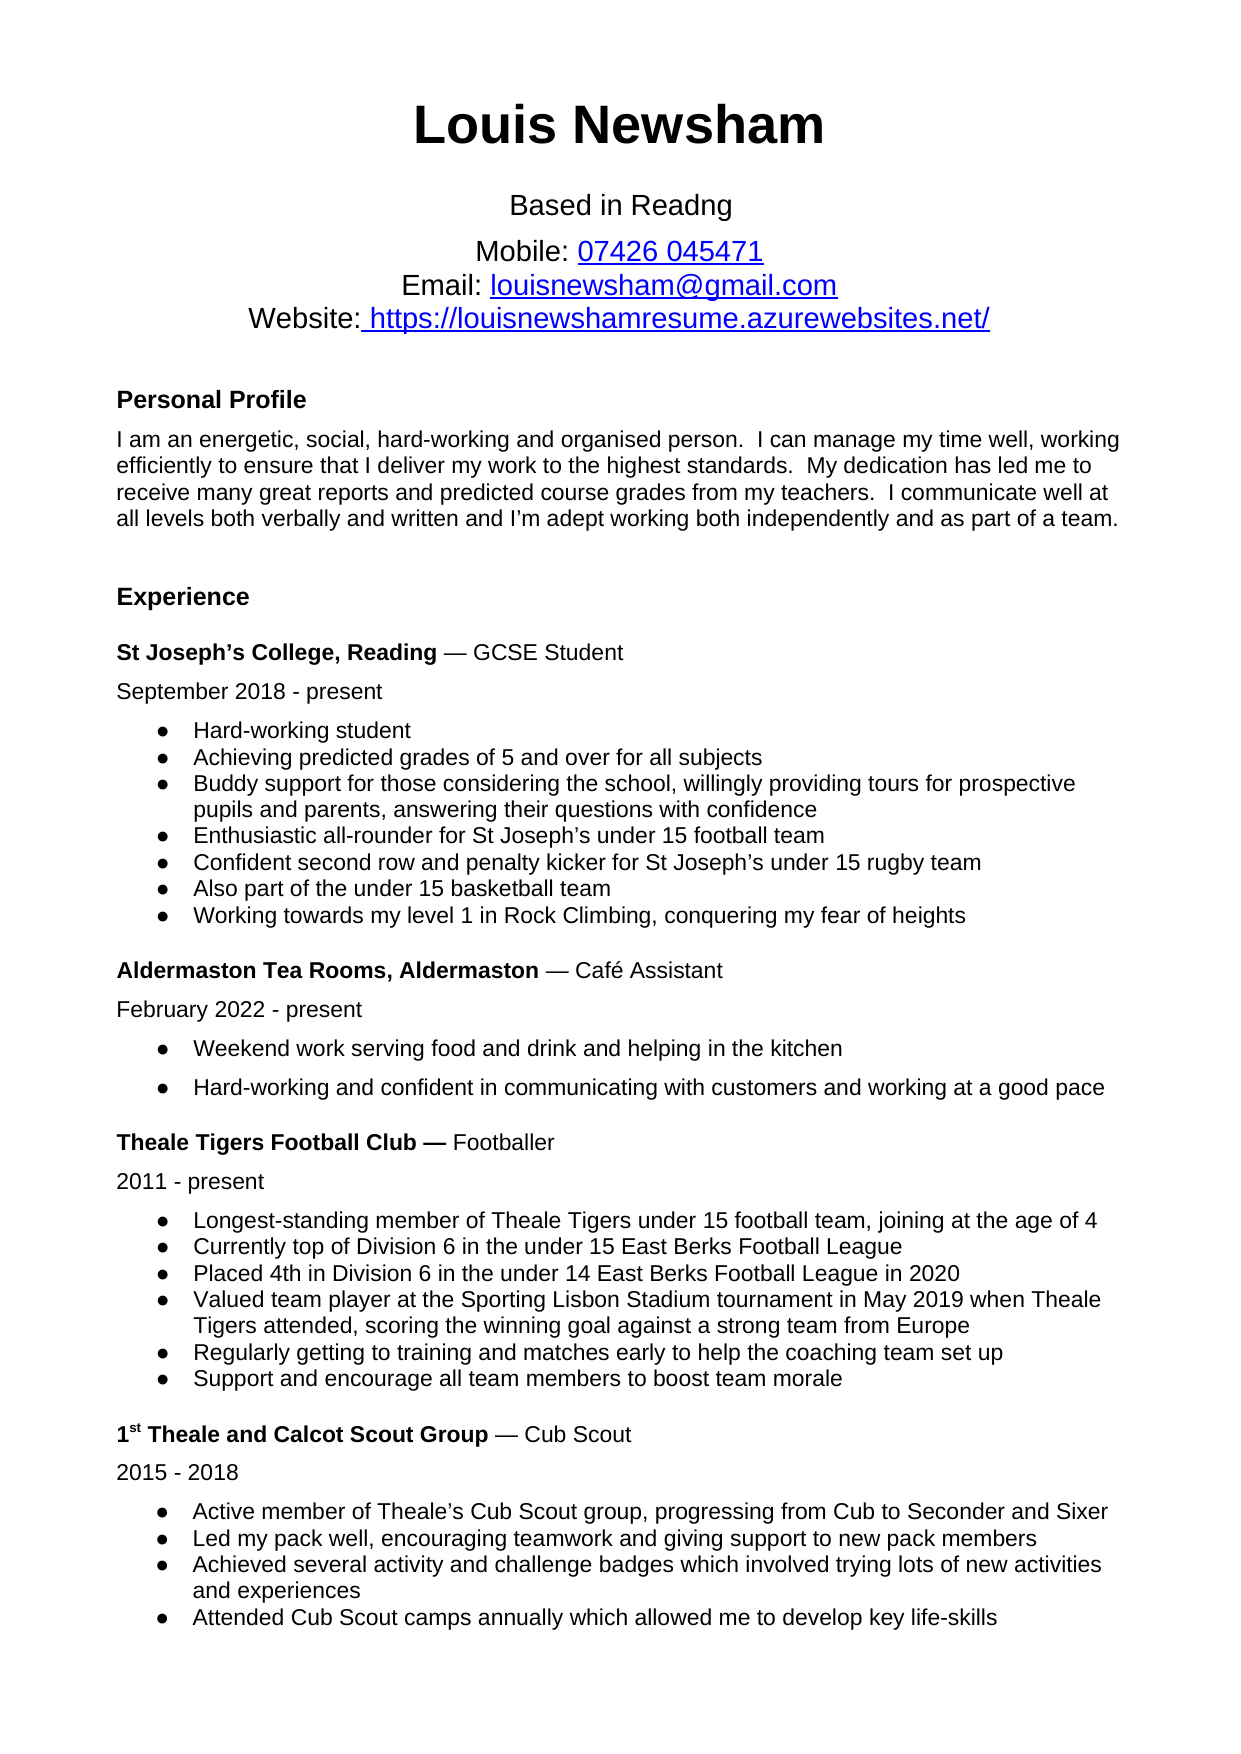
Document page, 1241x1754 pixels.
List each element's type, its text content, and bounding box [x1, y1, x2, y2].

list Currently top of Division 6 in the under 15 East Berks Football League [156, 1233, 1122, 1259]
subtitle Aldermaston Tea Rooms, Aldermaston — Café Assistant [116, 957, 1122, 983]
list Valued team player at the Sporting Lisbon Stadium tournament in May 2019 when Theale Tigers attended, scoring the winning goal against a strong team from Europe [156, 1286, 1122, 1339]
subtitle September 2018 - present [116, 678, 1122, 704]
text Email: louisnewsham@gmail.com [116, 268, 1122, 301]
subtitle 2015 - 2018 [116, 1459, 1122, 1486]
text Website: https://louisnewshamresume.azurewebsites.net/ [116, 301, 1122, 335]
list Placed 4th in Division 6 in the under 14 East Berks Football League in 2020 [156, 1259, 1122, 1286]
list Hard-working student [156, 717, 1122, 743]
text I am an energetic, social, hard-working and organised person. I can manage my time well, working efficiently to ensure that I deliver my work to the highest standards. My dedication has led me to receive many great reports and predicted course grades from my teachers. I communicate well at all levels both verbally and written and I’m adept working both independently and as part of a team. [116, 426, 1122, 531]
list Also part of the under 15 basketball team [156, 875, 1122, 902]
list Support and encourage all team members to boost team morale [156, 1365, 1122, 1391]
subtitle Experience [116, 581, 1122, 610]
list Hard-working and confident in communicating with customers and working at a good pace [156, 1074, 1122, 1100]
list Achieving predicted grades of 5 and over for all subjects [156, 743, 1122, 770]
subtitle 2011 - present [116, 1168, 1122, 1194]
list Attended Cub Scout camps annually which allowed me to develop key life-skills [155, 1604, 1122, 1630]
subtitle St Joseph’s College, Reading — GCSE Student [116, 639, 1122, 666]
subtitle February 2022 - present [116, 996, 1122, 1022]
list Active member of Theale’s Cub Scout group, progressing from Cub to Seconder and Sixer [155, 1498, 1122, 1524]
text Mobile: 07426 045471 [116, 234, 1122, 268]
list Confident second row and penalty kicker for St Joseph’s under 15 rugby team [156, 849, 1122, 875]
list Enthusiastic all-rounder for St Joseph’s under 15 football team [156, 822, 1122, 849]
list Regularly getting to training and matches early to help the coaching team set up [156, 1339, 1122, 1365]
list Led my pack well, encouraging teamwork and giving support to new pack members [155, 1524, 1122, 1551]
subtitle Based in Readng [116, 188, 1125, 222]
list Working towards my level 1 in Rock Climbing, conquering my fear of heights [156, 902, 1122, 928]
subtitle 1st Theale and Calcot Scout Group — Cub Scout [116, 1421, 1122, 1447]
list Weekend work serving food and drink and helping in the kitchen [156, 1035, 1122, 1061]
list Longest-standing member of Theale Tigers under 15 football team, joining at the age of 4 [156, 1207, 1122, 1233]
list Achieved several activity and challenge badges which involved trying lots of new activities and experiences [155, 1551, 1122, 1604]
title Louis Newsham [116, 92, 1122, 154]
list Buddy support for those considering the school, willingly providing tours for prospective pupils and parents, answering their questions with confidence [156, 770, 1122, 822]
subtitle Personal Profile [116, 385, 1122, 413]
subtitle Theale Tigers Football Club — Footballer [116, 1129, 1122, 1156]
